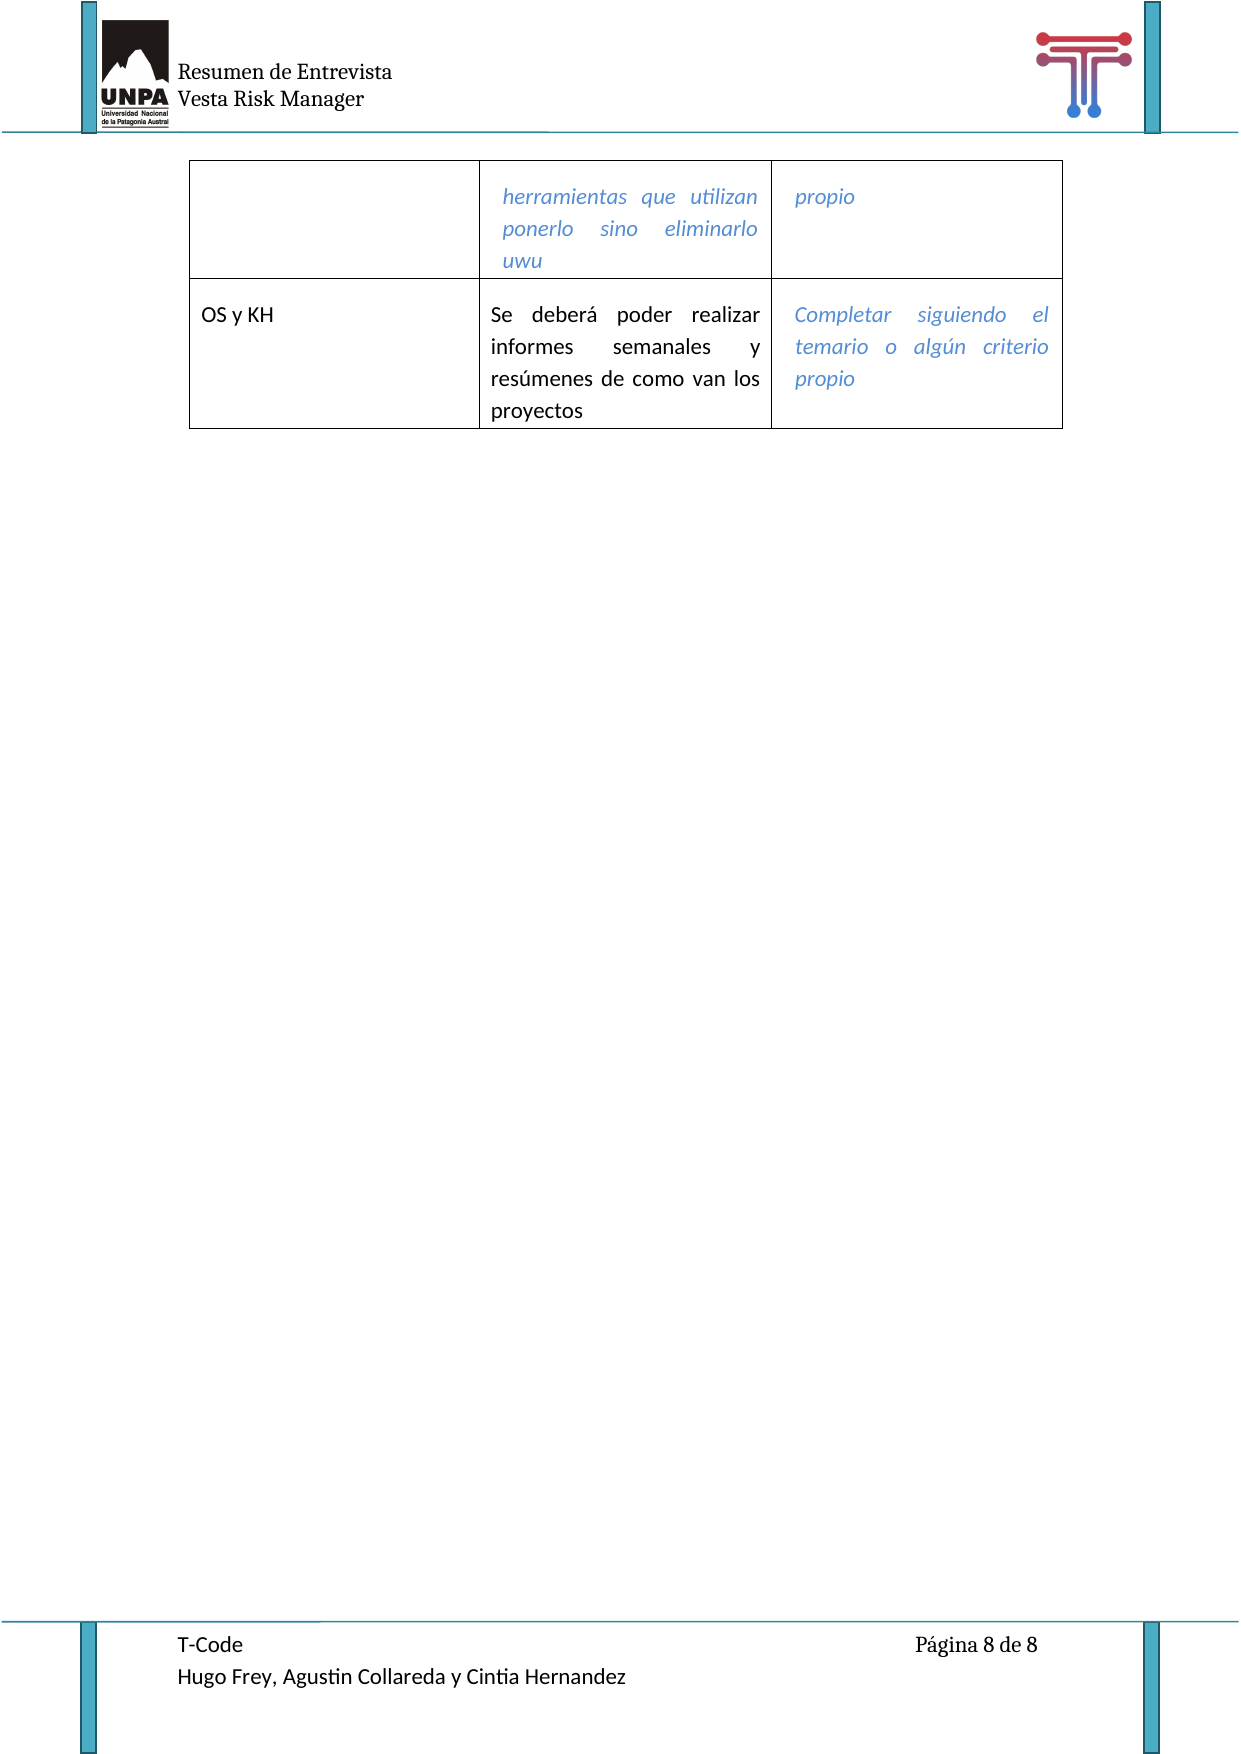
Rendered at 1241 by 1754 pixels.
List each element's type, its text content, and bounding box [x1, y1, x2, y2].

table_cell Completar siguiendo el temario o algún criterio propio [772, 279, 1062, 428]
table_cell Completar siguiendo el temario o algún criterio propio [772, 161, 1062, 278]
picture [1036, 29, 1133, 120]
table_cell OS [190, 161, 479, 278]
table_cell OS y KH [190, 279, 479, 428]
picture [100, 18, 170, 129]
table_cell Se deberá poder realizar informes semanales y resúmenes de como van los proyectos [480, 279, 771, 428]
table_cell Si alguno se acuerda de que me respondió de las herramientas que utilizan ponerlo sino eliminarlo uwu [480, 161, 771, 278]
